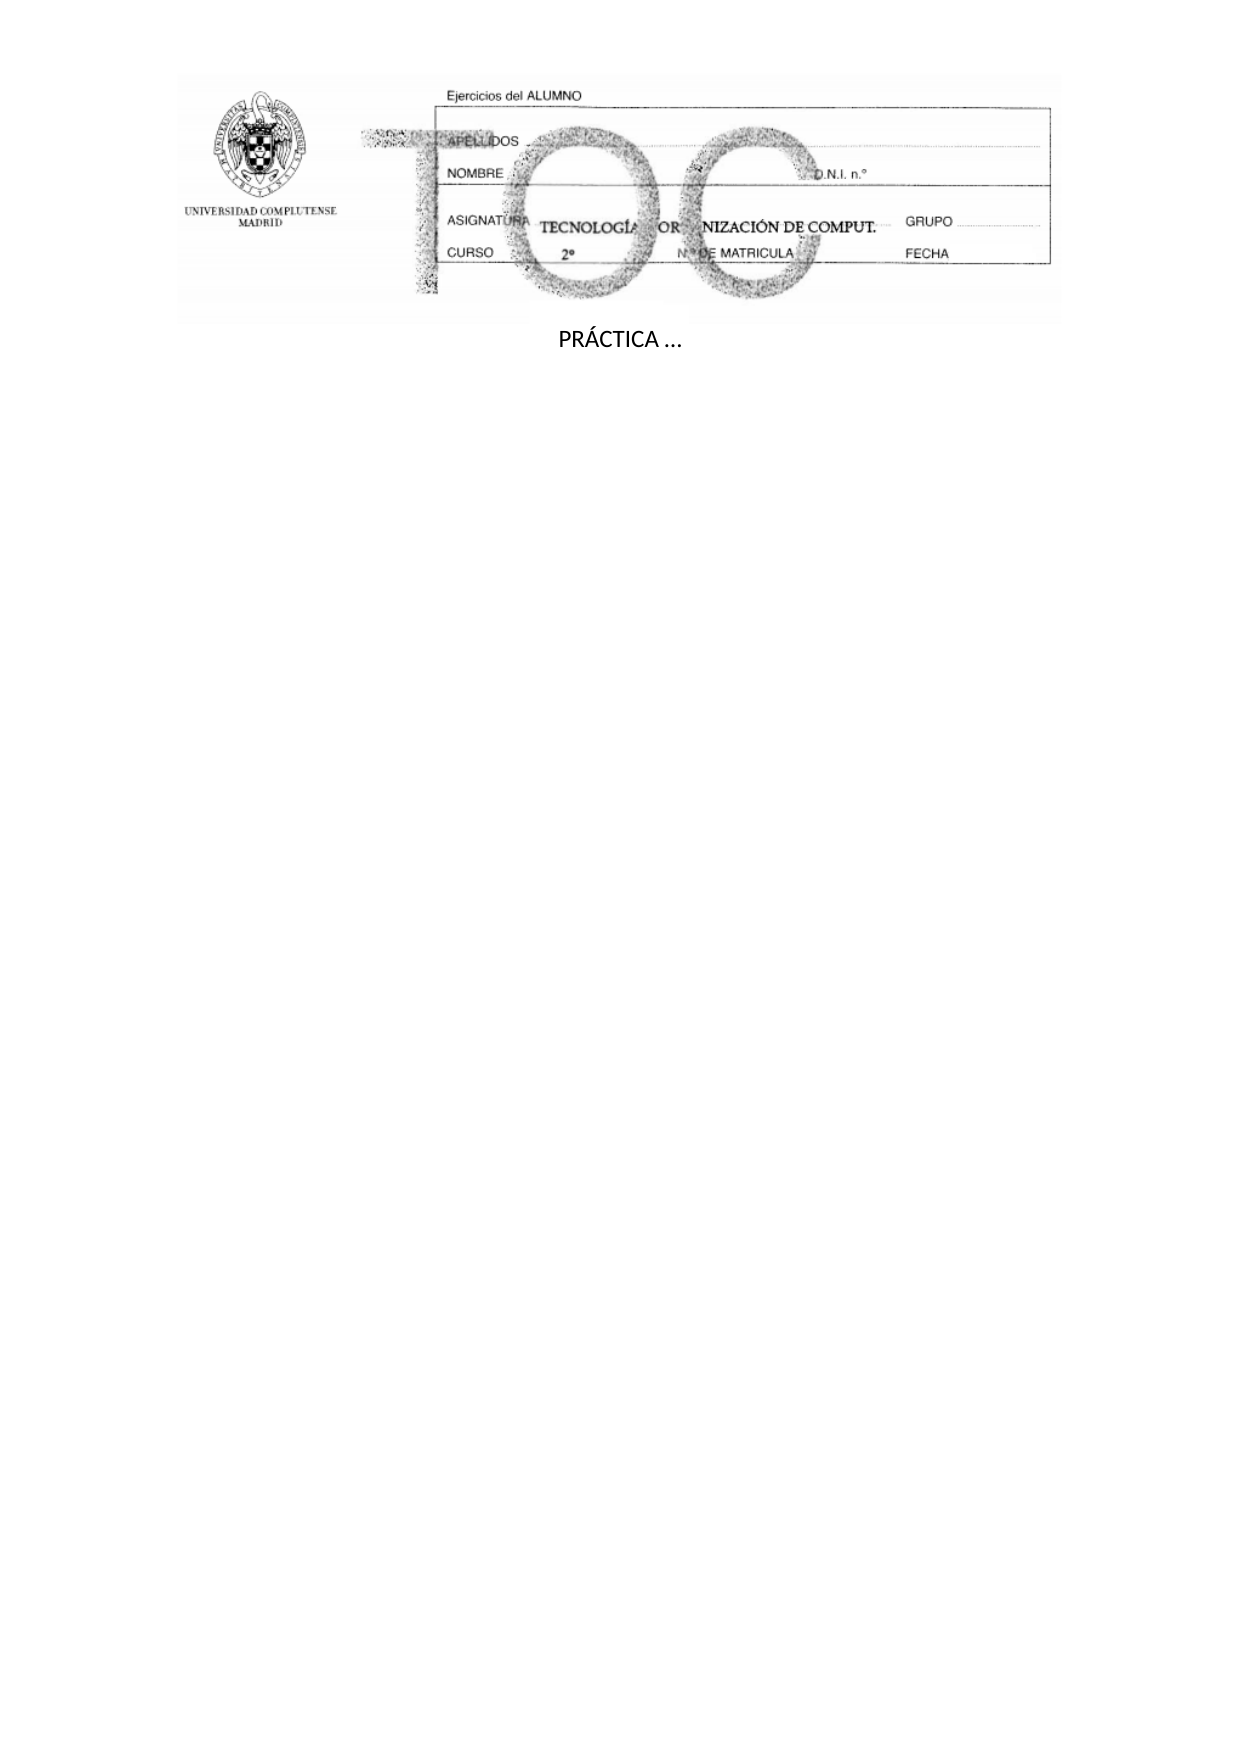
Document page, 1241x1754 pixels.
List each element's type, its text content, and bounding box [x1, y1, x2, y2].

text PRÁCTICA … [177, 323, 1063, 354]
picture [177, 73, 1062, 324]
